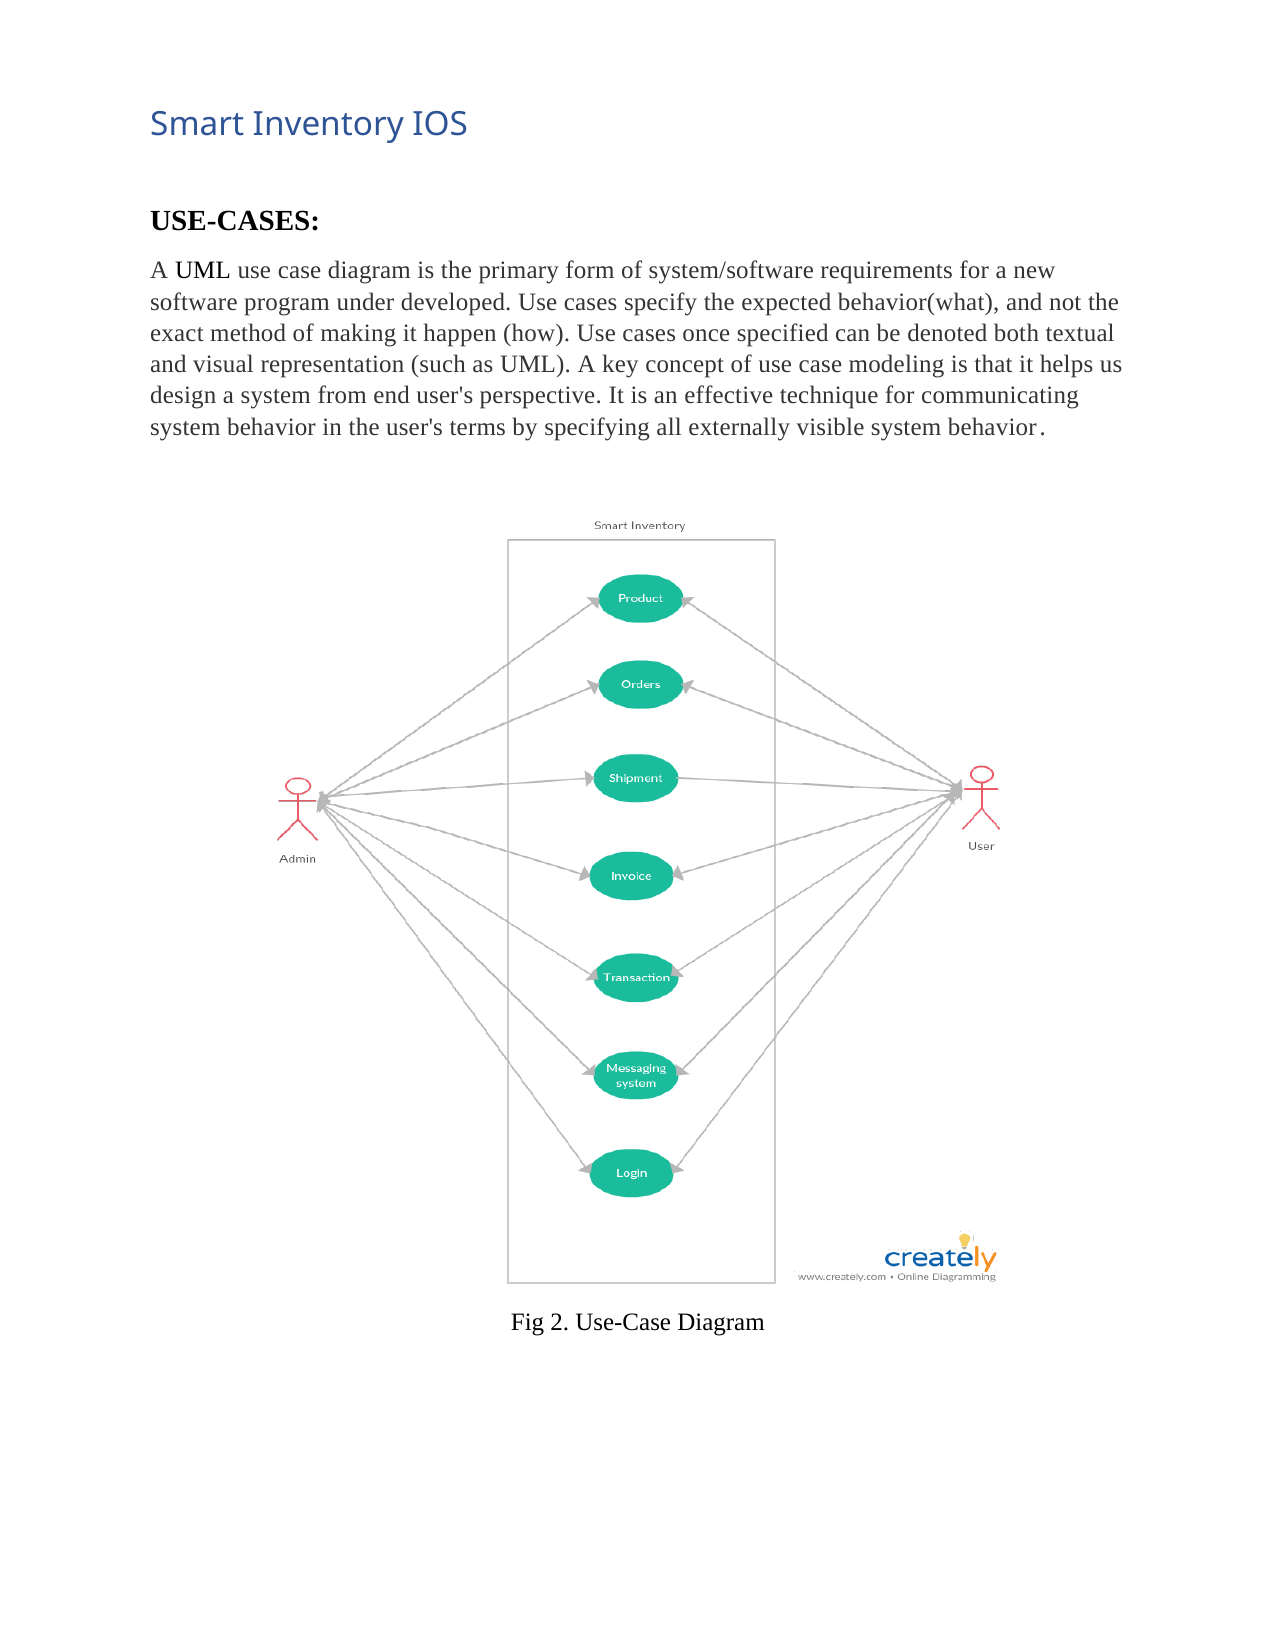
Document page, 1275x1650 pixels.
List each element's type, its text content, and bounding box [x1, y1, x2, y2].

text A UML use case diagram is the primary form of system/software requirements for a new software program under developed. Use cases specify the expected behavior(what), and not the exact method of making it happen (how). Use cases once specified can be denoted both textual and visual representation (such as UML). A key concept of use case modeling is that it helps us design a system from end user's perspective. It is an effective technique for communicating system behavior in the user's terms by specifying all externally visible system behavior. [150, 377, 1125, 442]
picture [267, 511, 1008, 1289]
text USE-CASES: [150, 203, 1125, 236]
text Fig 2. Use-Case Diagram [150, 1307, 1125, 1336]
text A UML use case diagram is the primary form of system/software requirements for a new software program under developed. Use cases specify the expected behavior(what), and not the exact method of making it happen (how). Use cases once specified can be denoted both textual and visual representation (such as UML). A key concept of use case modeling is that it helps us design a system from end user's perspective. It is an effective technique for communicating system behavior in the user's terms by specifying all externally visible system behavior. [150, 256, 1125, 349]
